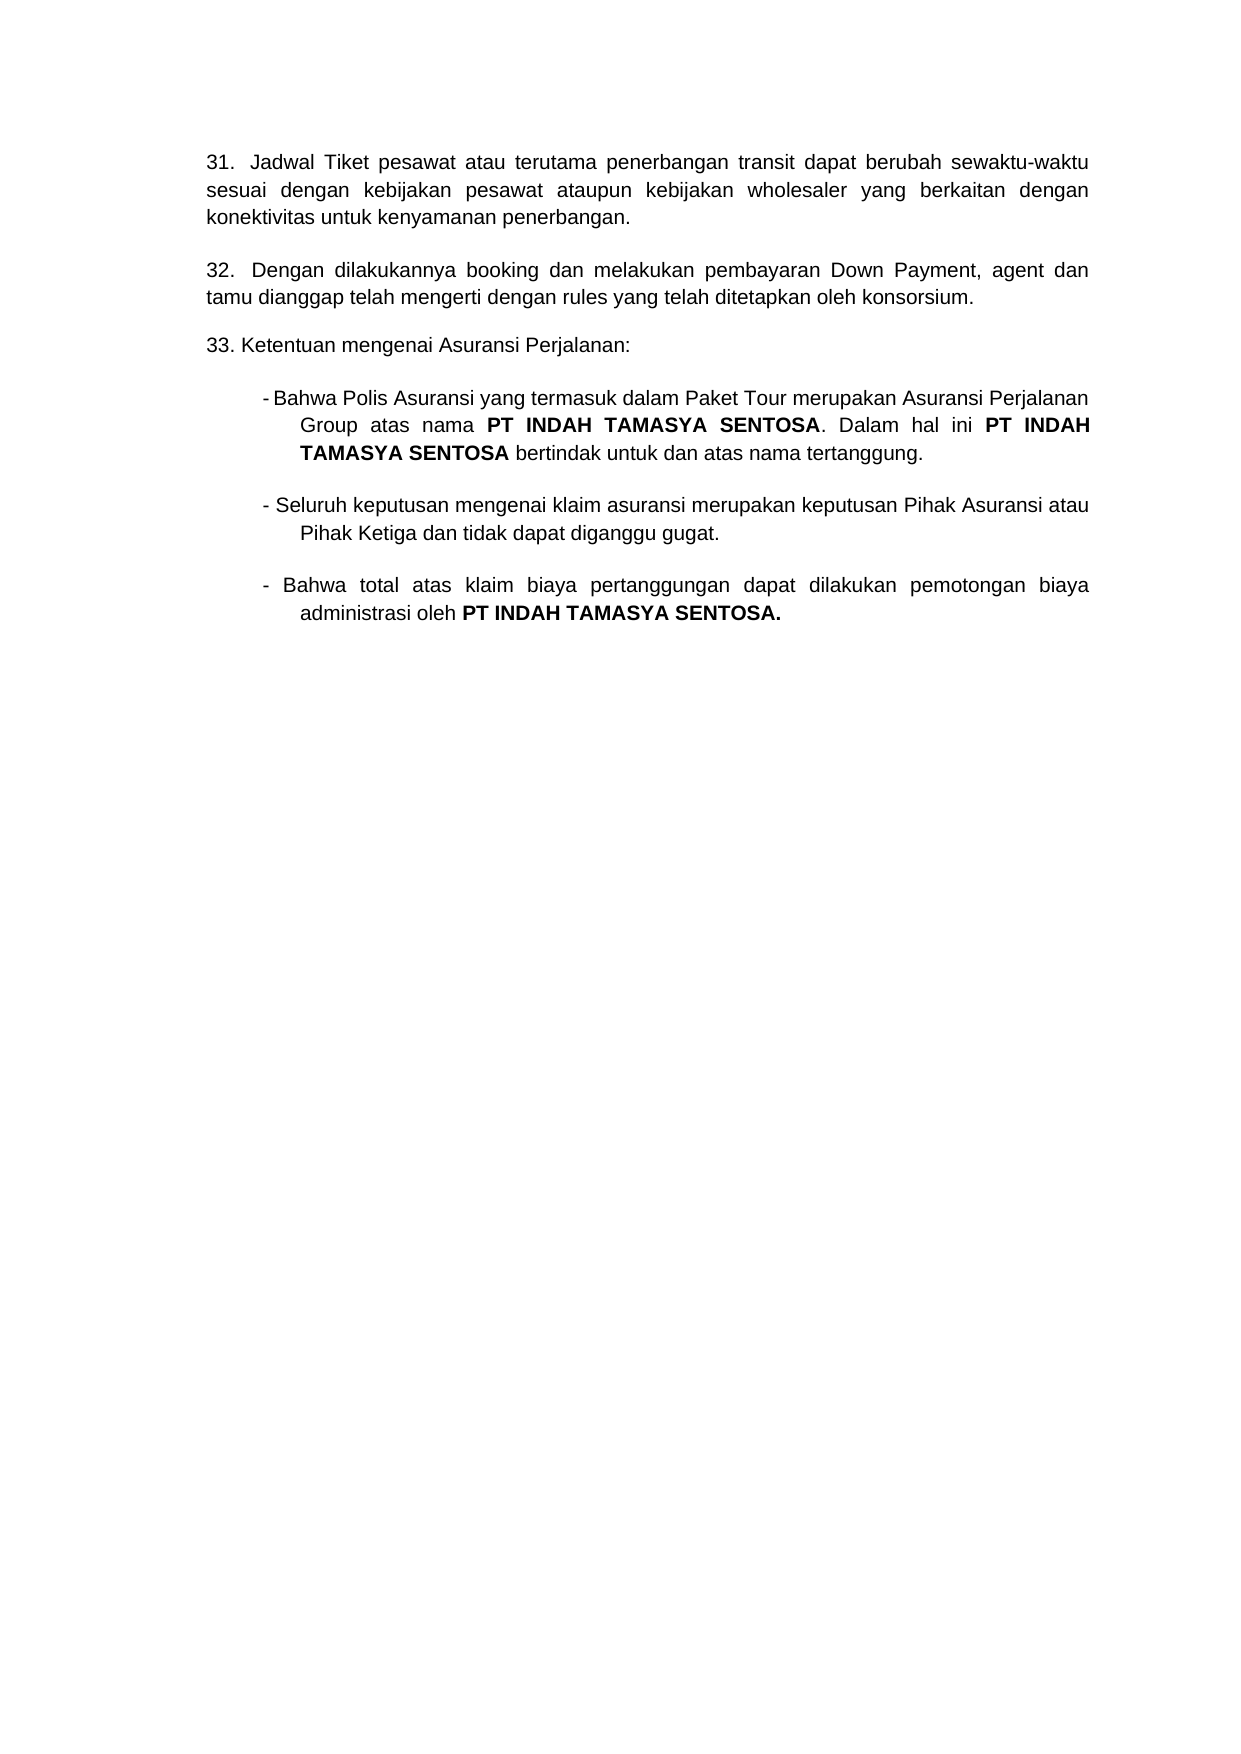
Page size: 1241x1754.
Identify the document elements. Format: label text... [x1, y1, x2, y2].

text 32. Dengan dilakukannya booking dan melakukan pembayaran Down Payment, agent dan tamu dianggap telah mengerti dengan rules yang telah ditetapkan oleh konsorsium. [206, 257, 1090, 309]
text - Bahwa total atas klaim biaya pertanggungan dapat dilakukan pemotongan biaya administrasi oleh PT INDAH TAMASYA SENTOSA. [262, 573, 1090, 625]
text - Bahwa Polis Asuransi yang termasuk dalam Paket Tour merupakan Asuransi Perjalanan Group atas nama PT INDAH TAMASYA SENTOSA. Dalam hal ini PT INDAH TAMASYA SENTOSA bertindak untuk dan atas nama tertanggung. [262, 386, 1090, 465]
text 31. Jadwal Tiket pesawat atau terutama penerbangan transit dapat berubah sewaktu-waktu sesuai dengan kebijakan pesawat ataupun kebijakan wholesaler yang berkaitan dengan konektivitas untuk kenyamanan penerbangan. [206, 150, 1090, 229]
text 33. Ketentuan mengenai Asuransi Perjalanan: [206, 333, 1090, 357]
text - Seluruh keputusan mengenai klaim asuransi merupakan keputusan Pihak Asuransi atau Pihak Ketiga dan tidak dapat diganggu gugat. [262, 493, 1090, 545]
